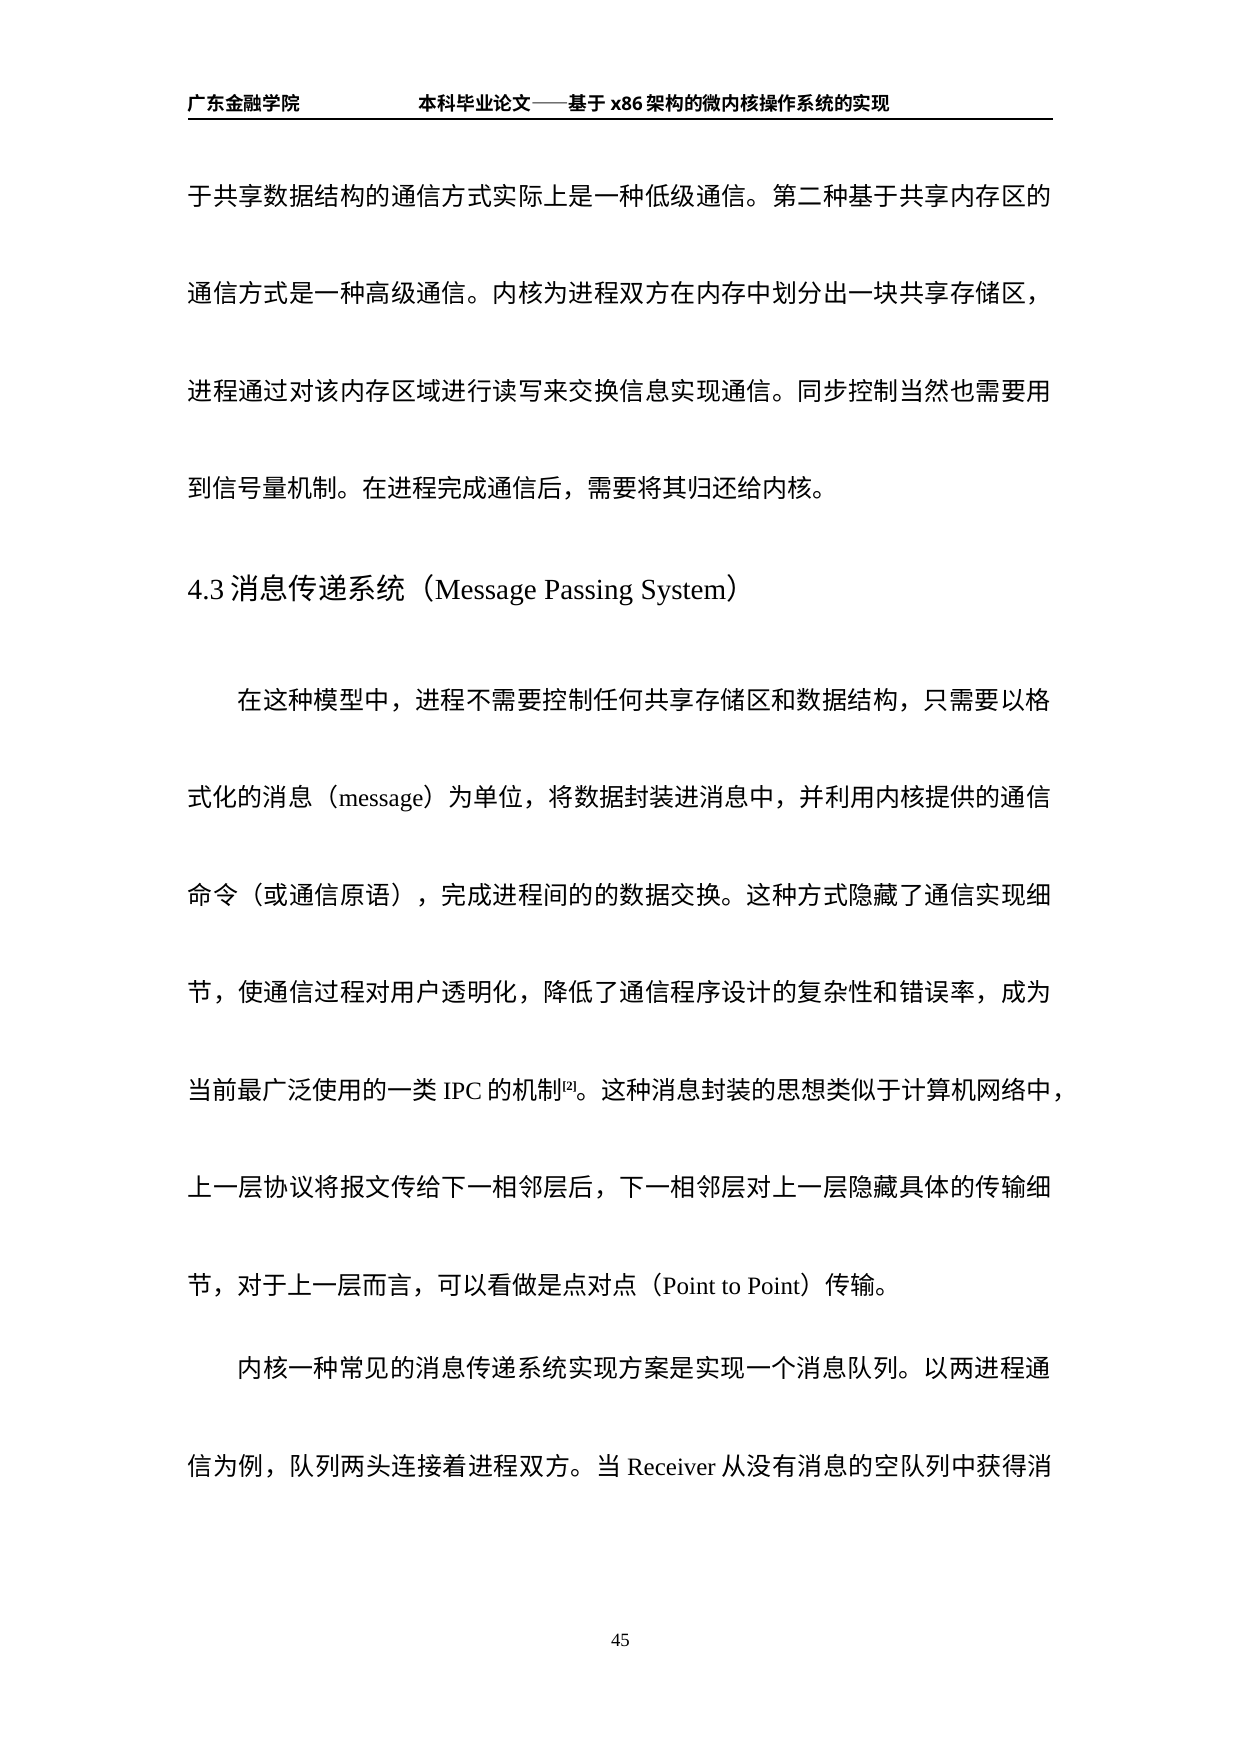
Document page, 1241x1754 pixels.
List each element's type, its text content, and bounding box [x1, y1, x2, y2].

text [187, 162, 1053, 519]
text 在这种模型中，进程不需要控制任何共享存储区和数据结构，只需要以格式化的消息（message）为单位，将数据封装进消息中，并利用内核提供的通信命令（或通信原语），完成进程间的的数据交换。这种方式隐藏了通信实现细节，使通信过程对用户透明化，降低了通信程序设计的复杂性和错误率，成为当前最广泛使用的一类IPC的机制[2]。这种消息封装的思想类似于计算机网络中，上一层协议将报文传给下一相邻层后，下一相邻层对上一层隐藏具体的传输细节，对于上一层而言，可以看做是点对点（Point to Point）传输。 [187, 666, 1053, 1316]
text 4.3 消息传递系统（Message Passing System） [187, 554, 1053, 619]
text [187, 1334, 1053, 1497]
